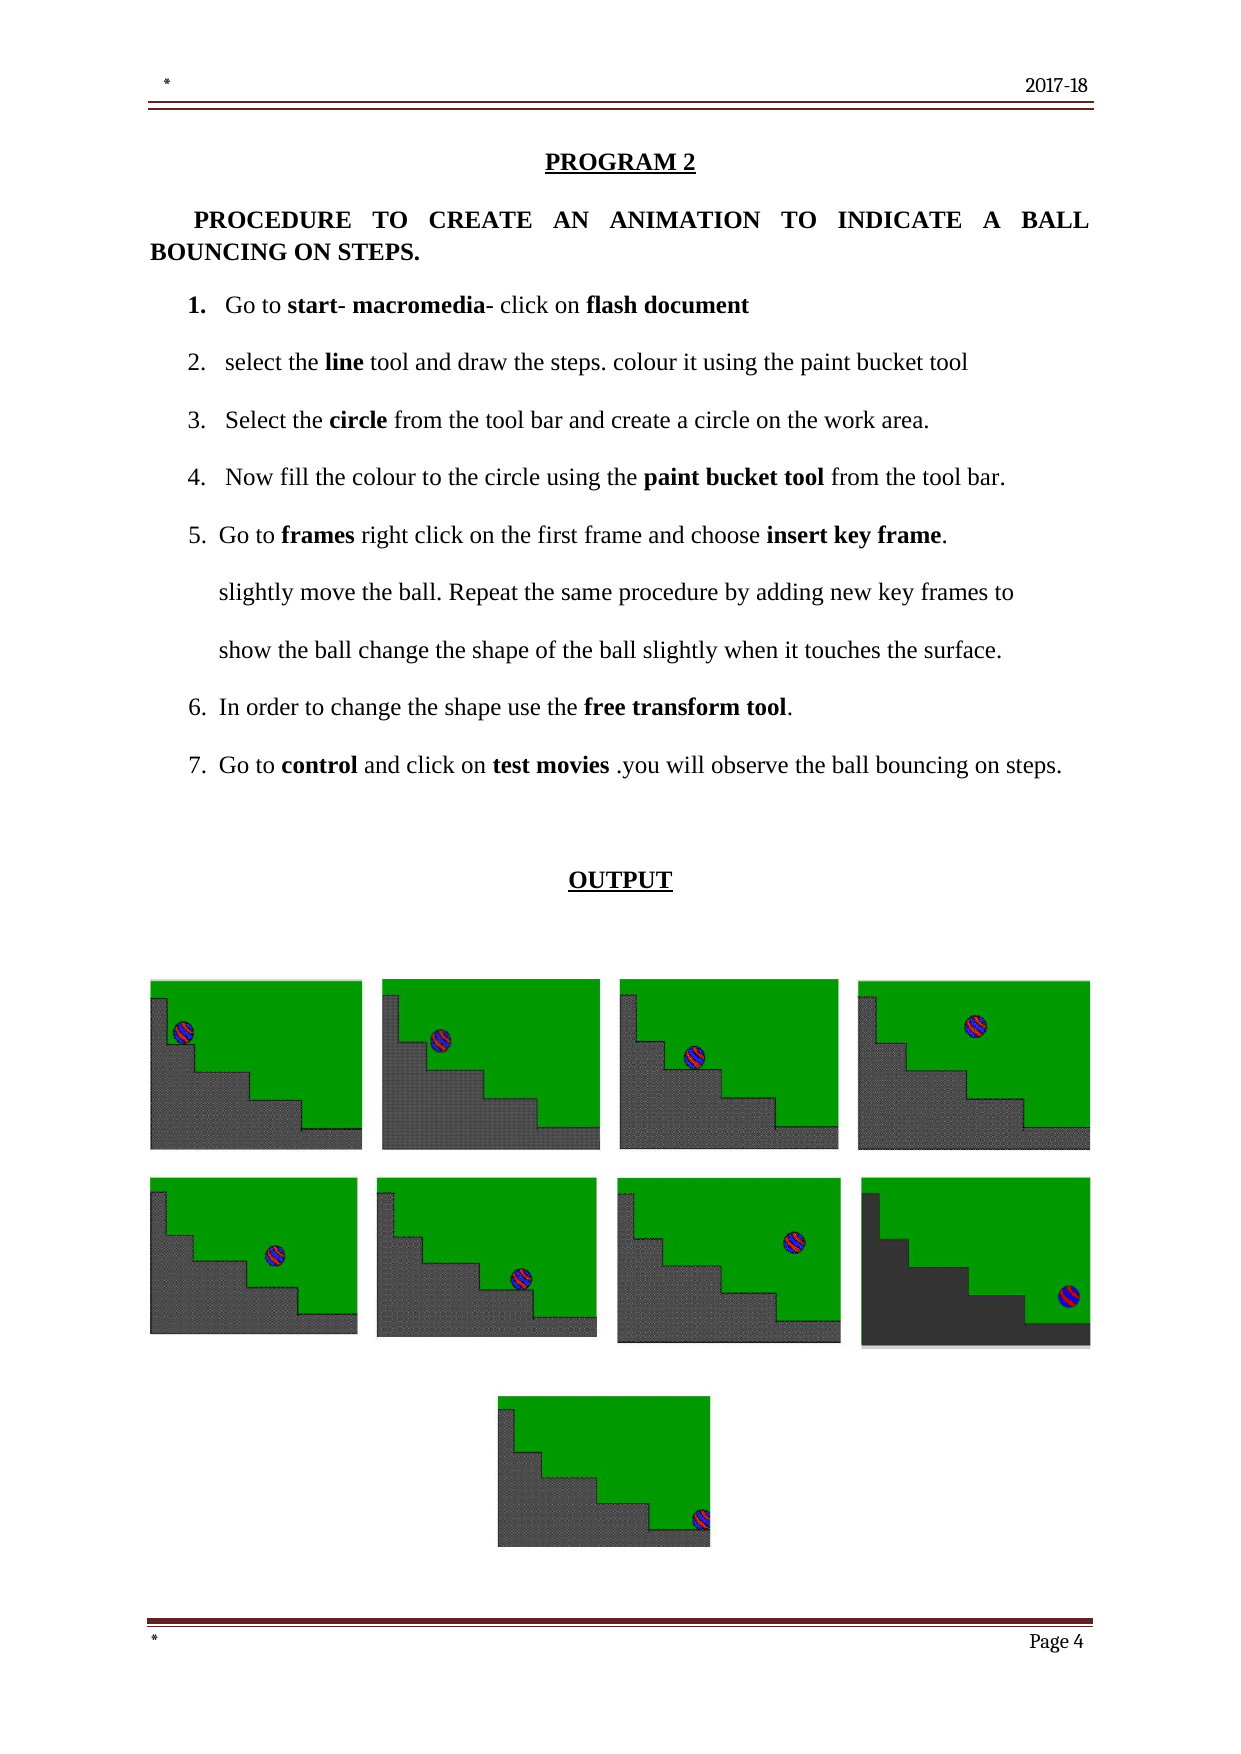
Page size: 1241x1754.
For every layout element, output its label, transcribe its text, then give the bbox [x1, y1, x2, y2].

list Select the circle from the tool bar and create a circle on the work area. [187, 405, 1094, 434]
text OUTPUT [148, 865, 1092, 894]
table_header 2017-18 [652, 74, 1094, 98]
table_cell [652, 103, 1094, 107]
text PROGRAM 2 [148, 147, 1092, 176]
table_header * [148, 74, 652, 98]
list Go to control and click on test movies .you will observe the ball bouncing on steps. [188, 750, 1094, 779]
text * Page 4 [150, 1629, 1094, 1653]
picture [150, 979, 1091, 1547]
list In order to change the shape use the free transform tool. [188, 692, 1094, 721]
list Go to start- macromedia- click on flash document [187, 290, 1094, 319]
list Now fill the colour to the circle using the paint bucket tool from the tool bar. [187, 462, 1094, 491]
text PROCEDURE TO CREATE AN ANIMATION TO INDICATE A BALL BOUNCING ON STEPS. [150, 205, 1090, 266]
list Go to frames right click on the first frame and choose insert key frame. slightly move the ball. Repeat the same procedure by adding new key frames to show the ball change the shape of the ball slightly when it touches the surface. [188, 520, 1015, 664]
list select the line tool and draw the steps. colour it using the paint bucket tool [187, 347, 1094, 376]
table_cell [148, 103, 652, 107]
